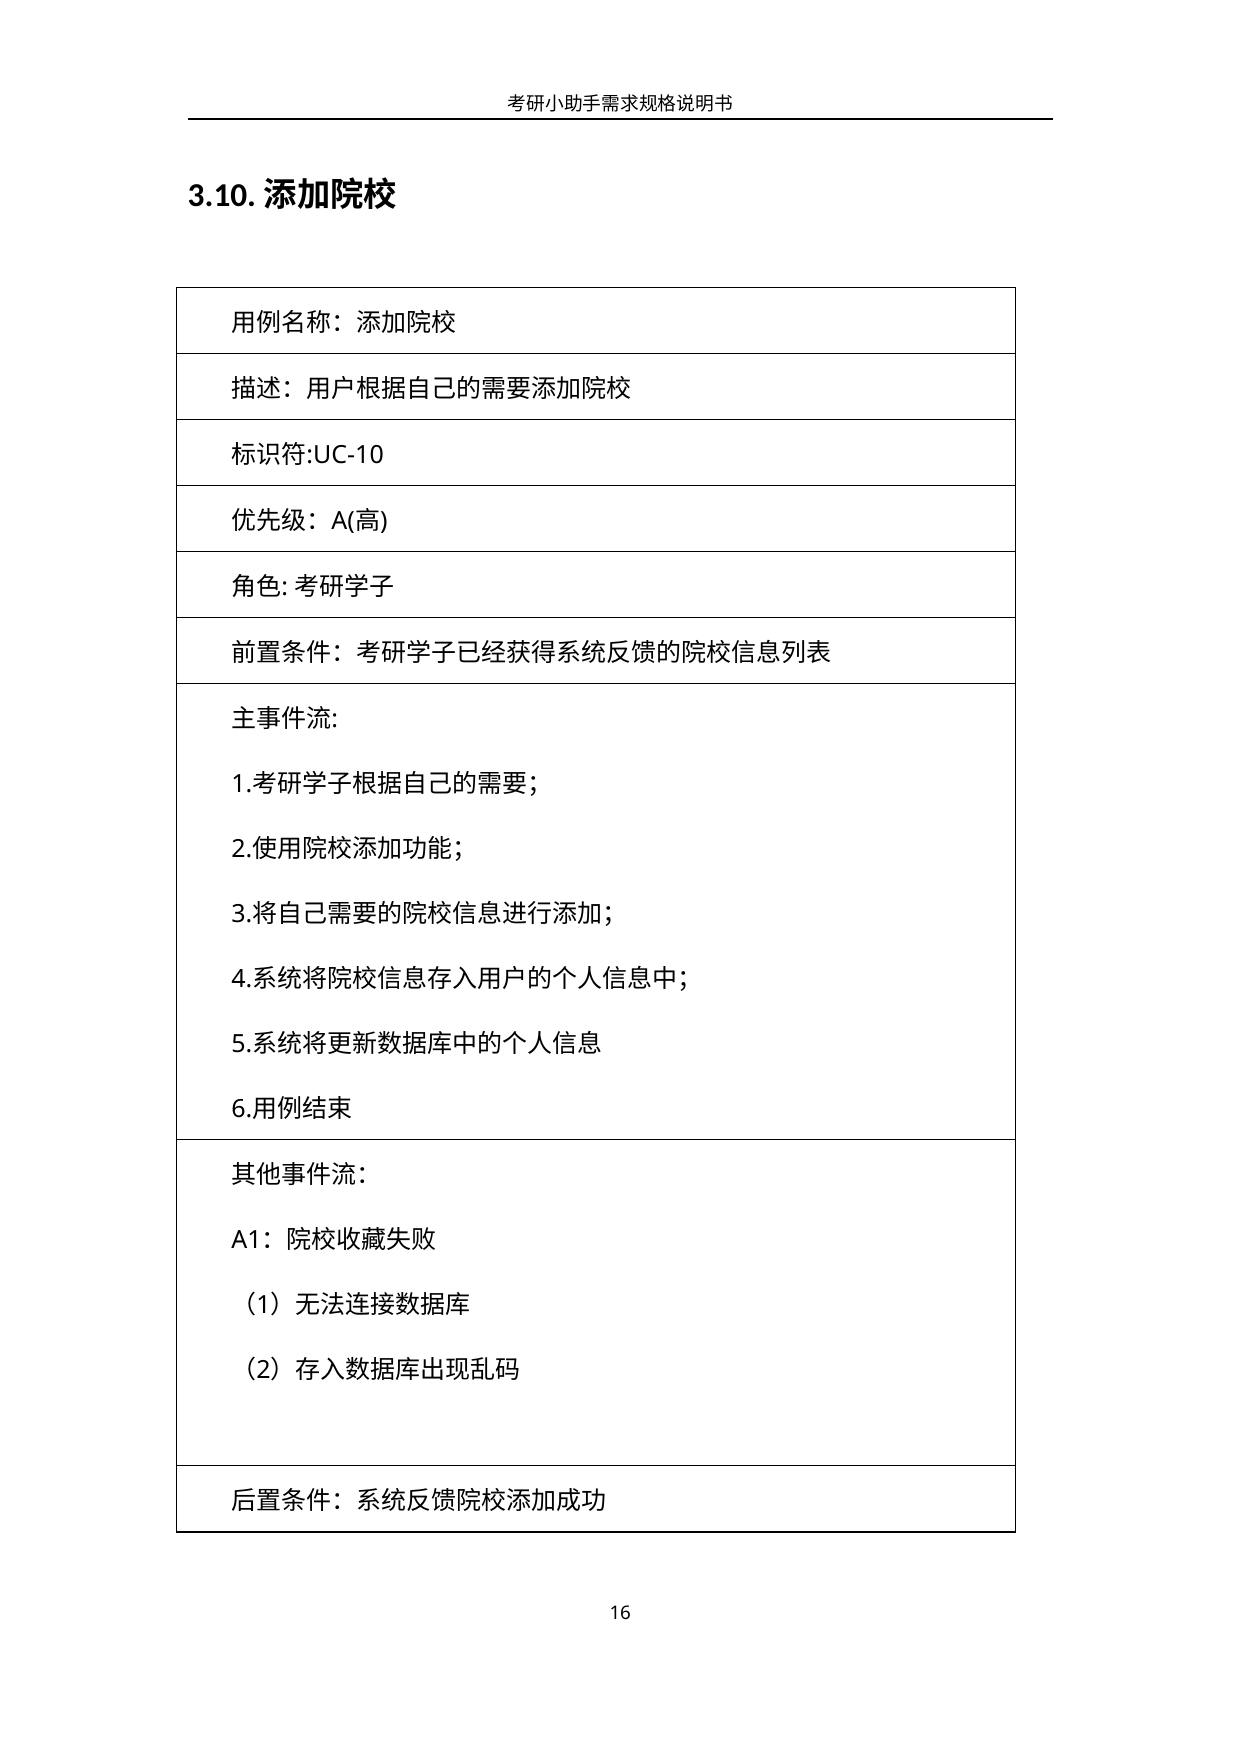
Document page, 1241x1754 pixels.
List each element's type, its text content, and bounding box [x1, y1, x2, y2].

subtitle 3.10. 添加院校 [187, 160, 1053, 225]
table_cell 角色: 考研学子 [177, 552, 1015, 617]
table_cell 主事件流: 1.考研学子根据自己的需要； 2.使用院校添加功能； 3.将自己需要的院校信息进行添加； 4.系统将院校信息存入用户的个人信息中； 5.系统将更新数据库中的个人信息 6.用例结束 [177, 684, 1015, 1139]
table_cell 其他事件流： A1：院校收藏失败 （1）无法连接数据库 （2）存入数据库出现乱码 [177, 1140, 1015, 1465]
table_cell 描述：用户根据自己的需要添加院校 [177, 354, 1015, 419]
table_header 用例名称：添加院校 [177, 288, 1015, 353]
table_cell 前置条件：考研学子已经获得系统反馈的院校信息列表 [177, 618, 1015, 683]
table_cell 后置条件：系统反馈院校添加成功 [177, 1466, 1015, 1531]
table_cell 标识符:UC-10 [177, 420, 1015, 485]
table_cell 优先级：A(高) [177, 486, 1015, 551]
